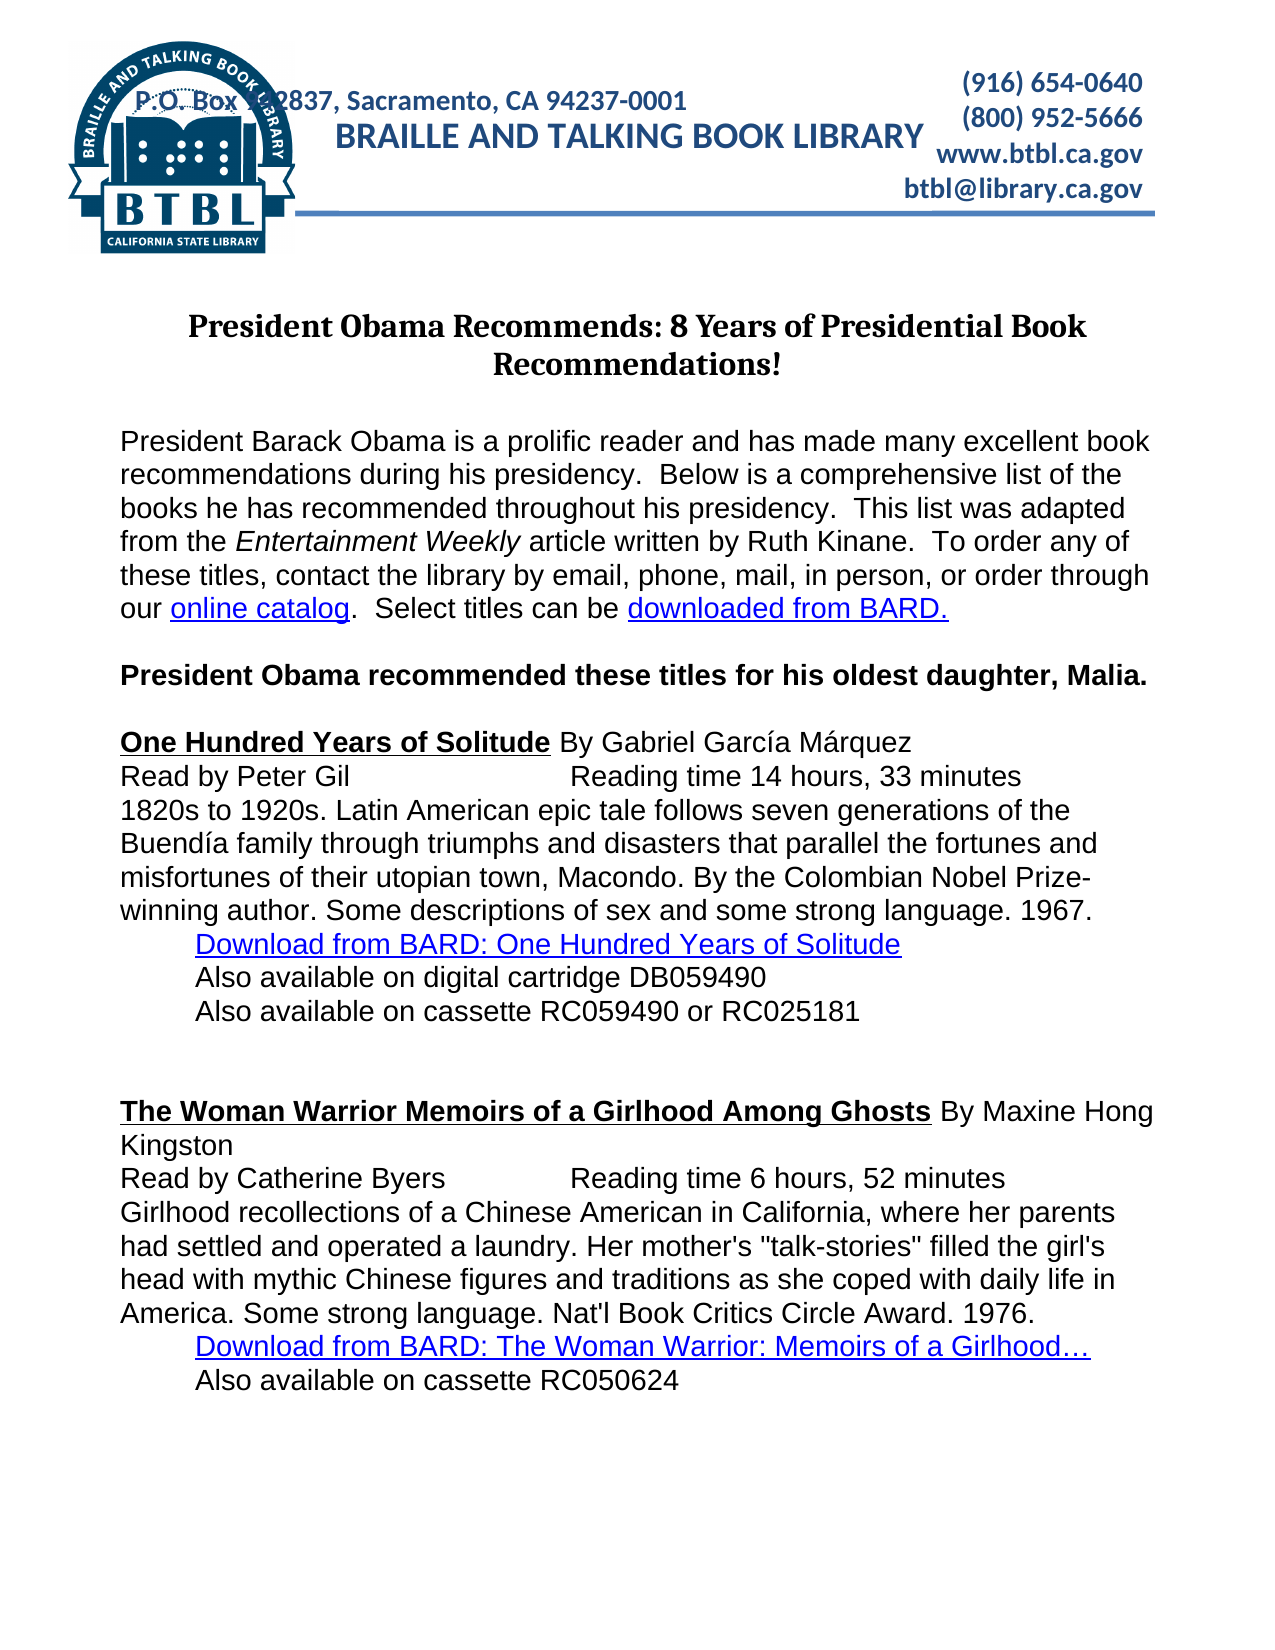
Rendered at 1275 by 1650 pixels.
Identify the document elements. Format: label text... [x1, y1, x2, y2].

picture [68, 41, 296, 254]
text Download from BARD: The Woman Warrior: Memoirs of a Girlhood… [120, 1329, 1155, 1363]
text Read by Peter Gil Reading time 14 hours, 33 minutes [120, 759, 1155, 792]
subtitle President Obama Recommends: 8 Years of Presidential Book Recommendations! [120, 307, 1155, 384]
text President Obama recommended these titles for his oldest daughter, Malia. [120, 658, 1155, 692]
text 1820s to 1920s. Latin American epic tale follows seven generations of the Buendía family through triumphs and disasters that parallel the fortunes and misfortunes of their utopian town, Macondo. By the Colombian Nobel Prize-winning author. Some descriptions of sex and some strong language. 1967. [120, 792, 1155, 927]
text Also available on cassette RC059490 or RC025181 [120, 994, 1155, 1027]
text Read by Catherine Byers Reading time 6 hours, 52 minutes [120, 1161, 1155, 1195]
text One Hundred Years of Solitude By Gabriel García Márquez [120, 725, 1155, 759]
text Download from BARD: One Hundred Years of Solitude [120, 927, 1155, 960]
text President Barack Obama is a prolific reader and has made many excellent book recommendations during his presidency. Below is a comprehensive list of the books he has recommended throughout his presidency. This list was adapted from the Entertainment Weekly article written by Ruth Kinane. To order any of these titles, contact the library by email, phone, mail, in person, or order through our online catalog. Select titles can be downloaded from BARD. [120, 423, 1155, 625]
text Girlhood recollections of a Chinese American in California, where her parents had settled and operated a laundry. Her mother's "talk-stories" filled the girl's head with mythic Chinese figures and traditions as she coped with daily life in America. Some strong language. Nat'l Book Critics Circle Award. 1976. [120, 1195, 1155, 1329]
text Also available on cassette RC050624 [120, 1363, 1155, 1396]
text The Woman Warrior Memoirs of a Girlhood Among Ghosts By Maxine Hong Kingston [120, 1094, 1155, 1161]
text Also available on digital cartridge DB059490 [120, 960, 1155, 994]
